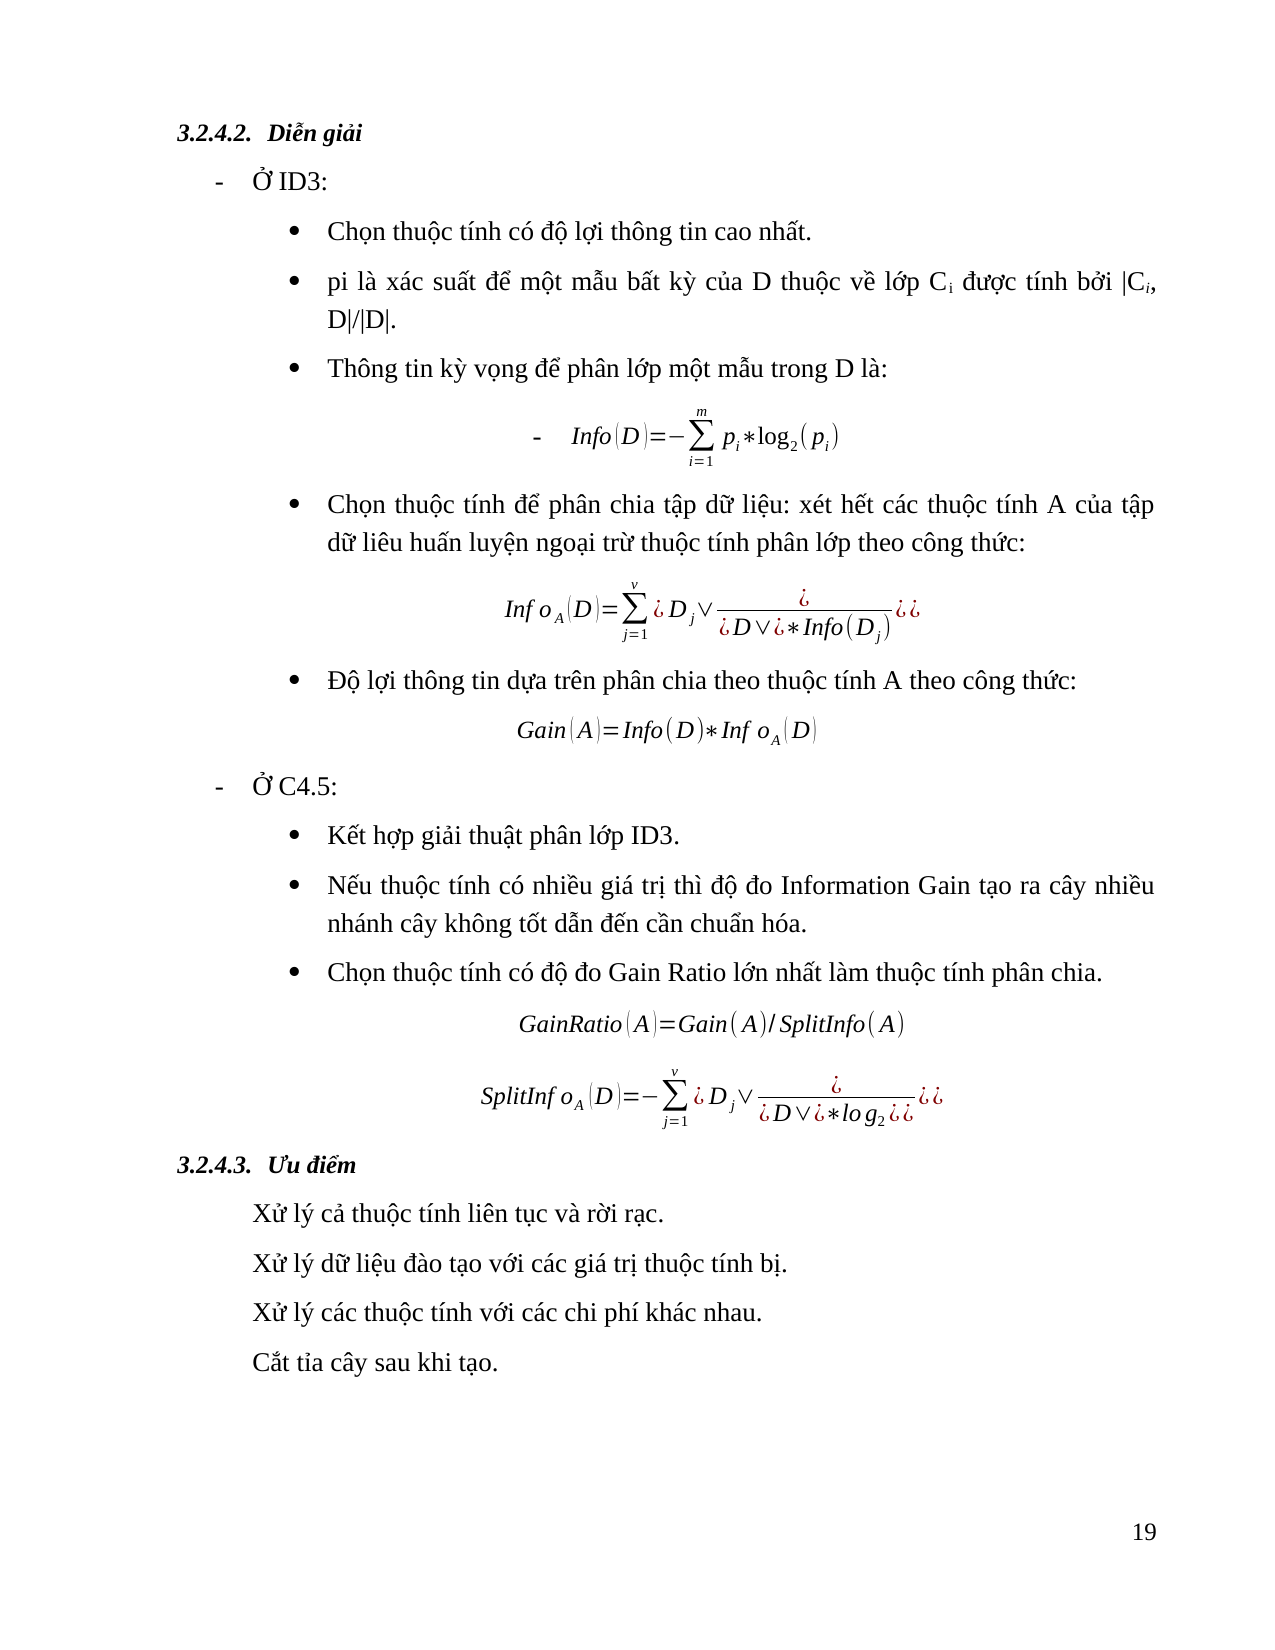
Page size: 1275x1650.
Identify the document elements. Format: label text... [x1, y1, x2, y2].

list Chọn thuộc tính để phân chia tập dữ liệu: xét hết các thuộc tính A của tập dữ liêu huấn luyện ngoại trừ thuộc tính phân lớp theo công thức: [289, 488, 1156, 557]
list Chọn thuộc tính có độ lợi thông tin cao nhất. [289, 215, 1156, 247]
text Cắt tỉa cây sau khi tạo. [177, 1346, 1156, 1377]
list Ở ID3: [214, 166, 1156, 197]
text Xử lý dữ liệu đào tạo với các giá trị thuộc tính bị. [177, 1247, 1156, 1278]
list Chọn thuộc tính có độ đo Gain Ratio lớn nhất làm thuộc tính phân chia. [289, 957, 1156, 988]
text 3.2.4.3. Ưu điểm [177, 1150, 1156, 1179]
list Ở C4.5: [214, 769, 1156, 801]
list Thông tin kỳ vọng để phân lớp một mẫu trong D là: [289, 352, 1156, 384]
list Độ lợi thông tin dựa trên phân chia theo thuộc tính A theo công thức: [289, 664, 1156, 695]
list pi là xác suất để một mẫu bất kỳ của D thuộc về lớp Ci được tính bởi |Ci, D|/|D|. [289, 265, 1156, 334]
text Xử lý cả thuộc tính liên tục và rời rạc. [177, 1197, 1156, 1228]
list Nếu thuộc tính có nhiều giá trị thì độ đo Information Gain tạo ra cây nhiều nhánh cây không tốt dẫn đến cần chuẩn hóa. [289, 869, 1156, 938]
text Xử lý các thuộc tính với các chi phí khác nhau. [237, 1297, 1156, 1328]
list Kết hợp giải thuật phân lớp ID3. [289, 819, 1156, 851]
text 3.2.4.2. Diễn giải [177, 118, 1156, 147]
